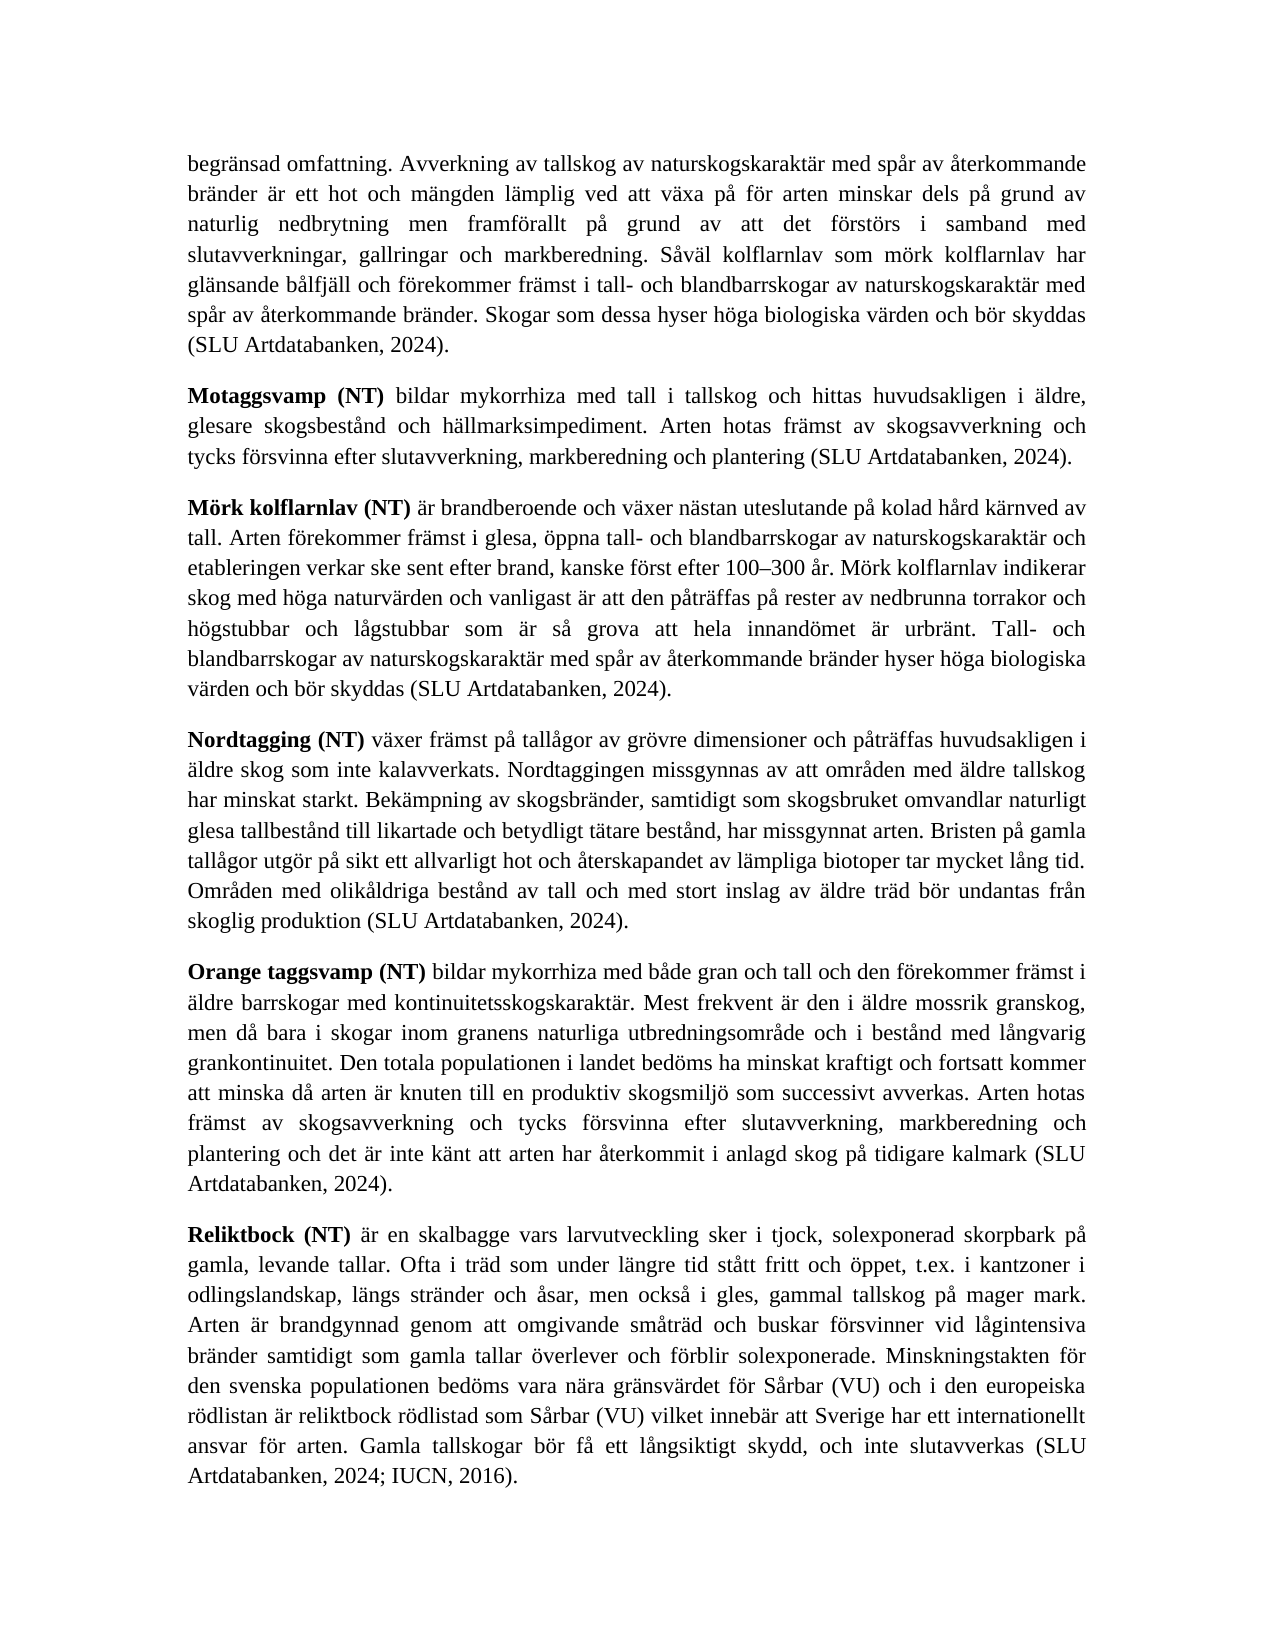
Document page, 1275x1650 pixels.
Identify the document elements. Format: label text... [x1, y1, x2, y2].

text Mörk kolflarnlav (NT) är brandberoende och växer nästan uteslutande på kolad hård kärnved av tall. Arten förekommer främst i glesa, öppna tall- och blandbarrskogar av naturskogskaraktär och etableringen verkar ske sent efter brand, kanske först efter 100–300 år. Mörk kolflarnlav indikerar skog med höga naturvärden och vanligast är att den påträffas på rester av nedbrunna torrakor och högstubbar och lågstubbar som är så grova att hela innandömet är urbränt. Tall- och blandbarrskogar av naturskogskaraktär med spår av återkommande bränder hyser höga biologiska värden och bör skyddas (SLU Artdatabanken, 2024). [187, 494, 1087, 701]
text Reliktbock (NT) är en skalbagge vars larvutveckling sker i tjock, solexponerad skorpbark på gamla, levande tallar. Ofta i träd som under längre tid stått fritt och öppet, t.ex. i kantzoner i odlingslandskap, längs stränder och åsar, men också i gles, gammal tallskog på mager mark. Arten är brandgynnad genom att omgivande småträd och buskar försvinner vid lågintensiva bränder samtidigt som gamla tallar överlever och förblir solexponerade. Minskningstakten för den svenska populationen bedöms vara nära gränsvärdet för Sårbar (VU) och i den europeiska rödlistan är reliktbock rödlistad som Sårbar (VU) vilket innebär att Sverige har ett internationellt ansvar för arten. Gamla tallskogar bör få ett långsiktigt skydd, och inte slutavverkas (SLU Artdatabanken, 2024; IUCN, 2016). [187, 1221, 1087, 1489]
text Motaggsvamp (NT) bildar mykorrhiza med tall i tallskog och hittas huvudsakligen i äldre, glesare skogsbestånd och hällmarksimpediment. Arten hotas främst av skogsavverkning och tycks försvinna efter slutavverkning, markberedning och plantering (SLU Artdatabanken, 2024). [187, 382, 1087, 469]
text Nordtagging (NT) växer främst på tallågor av grövre dimensioner och påträffas huvudsakligen i äldre skog som inte kalavverkats. Nordtaggingen missgynnas av att områden med äldre tallskog har minskat starkt. Bekämpning av skogsbränder, samtidigt som skogsbruket omvandlar naturligt glesa tallbestånd till likartade och betydligt tätare bestånd, har missgynnat arten. Bristen på gamla tallågor utgör på sikt ett allvarligt hot och återskapandet av lämpliga biotoper tar mycket lång tid. Områden med olikåldriga bestånd av tall och med stort inslag av äldre träd bör undantas från skoglig produktion (SLU Artdatabanken, 2024). [187, 726, 1087, 934]
text Orange taggsvamp (NT) bildar mykorrhiza med både gran och tall och den förekommer främst i äldre barrskogar med kontinuitetsskogskaraktär. Mest frekvent är den i äldre mossrik granskog, men då bara i skogar inom granens naturliga utbredningsområde och i bestånd med långvarig grankontinuitet. Den totala populationen i landet bedöms ha minskat kraftigt och fortsatt kommer att minska då arten är knuten till en produktiv skogsmiljö som successivt avverkas. Arten hotas främst av skogsavverkning och tycks försvinna efter slutavverkning, markberedning och plantering och det är inte känt att arten har återkommit i anlagd skog på tidigare kalmark (SLU Artdatabanken, 2024). [187, 958, 1087, 1196]
